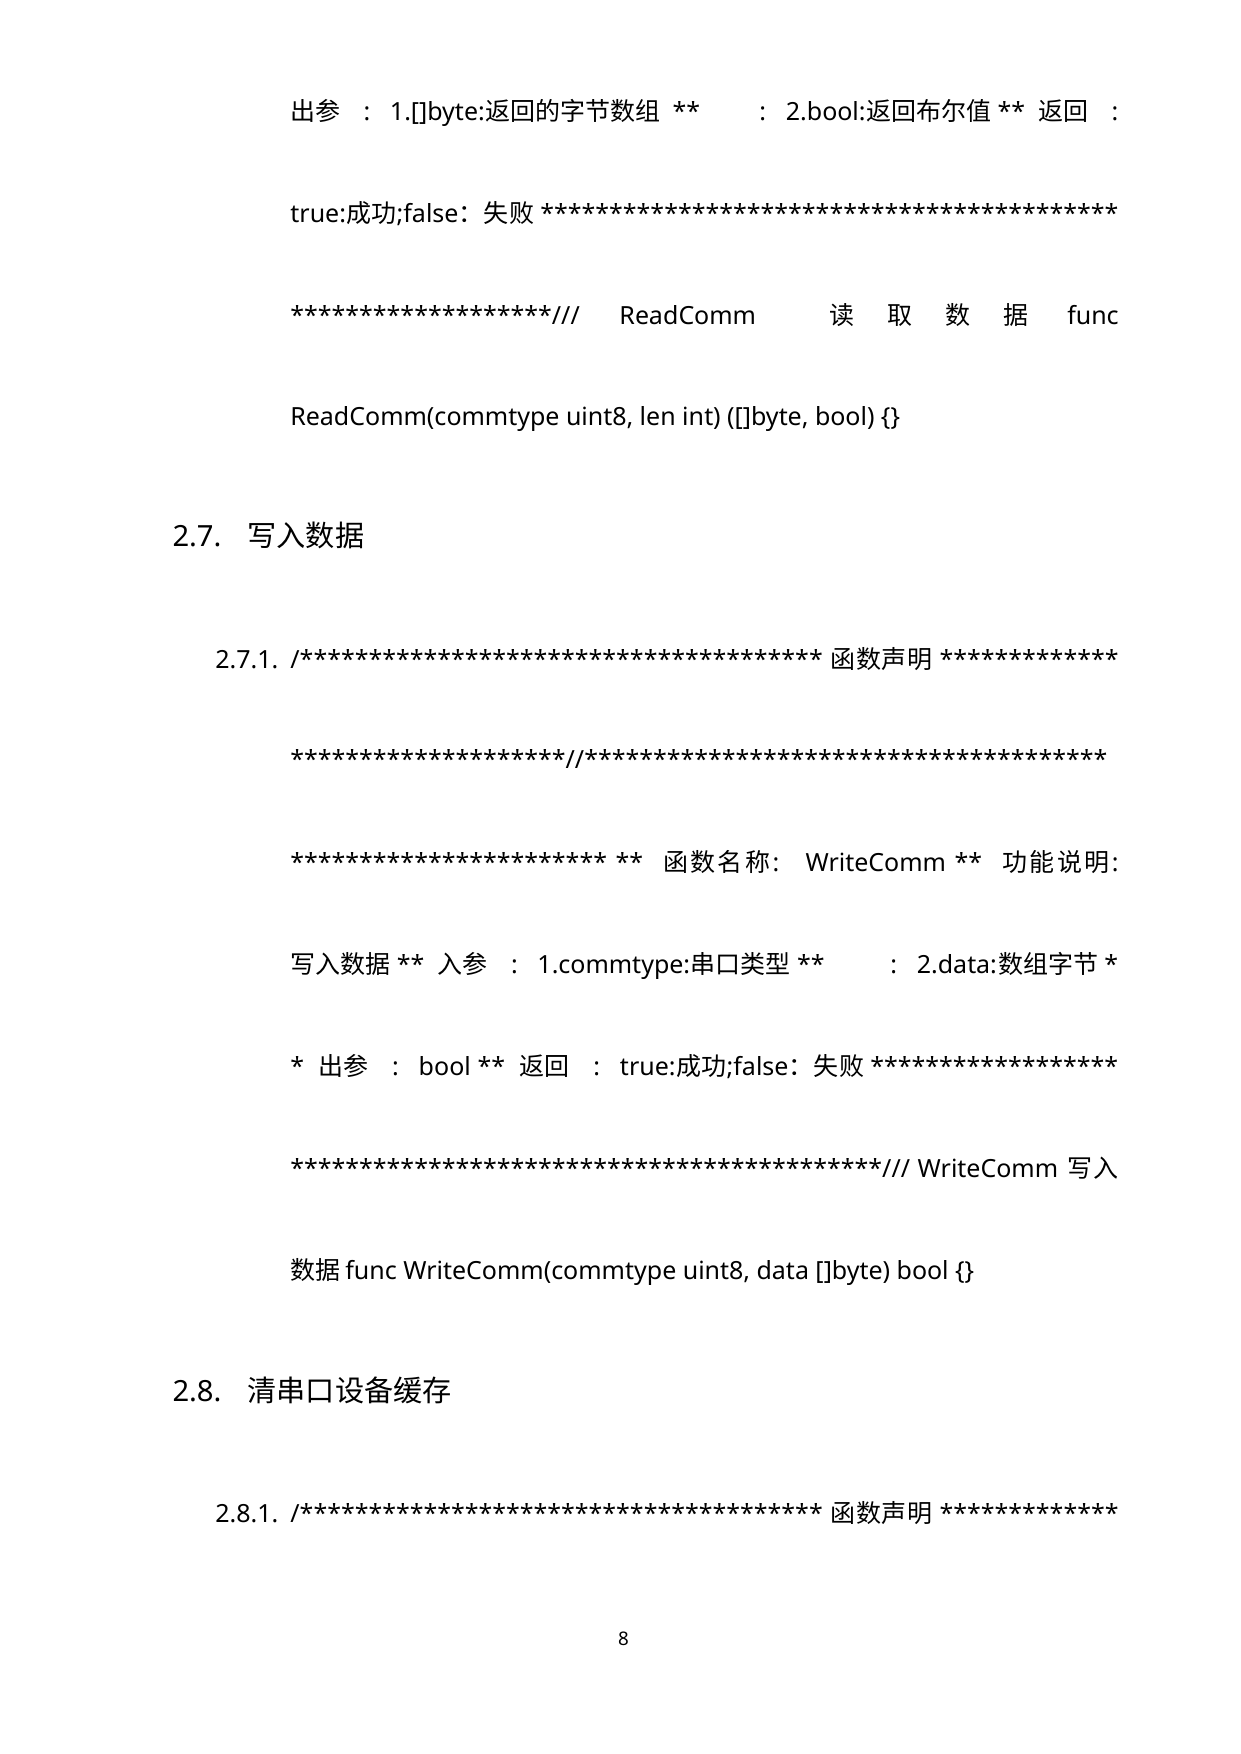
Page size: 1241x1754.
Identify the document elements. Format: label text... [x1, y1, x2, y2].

subtitle 写入数据 [172, 500, 1118, 568]
subtitle 清串口设备缓存 [172, 1354, 1118, 1422]
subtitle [215, 76, 1118, 449]
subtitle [215, 1477, 1118, 1545]
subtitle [215, 623, 1118, 1302]
